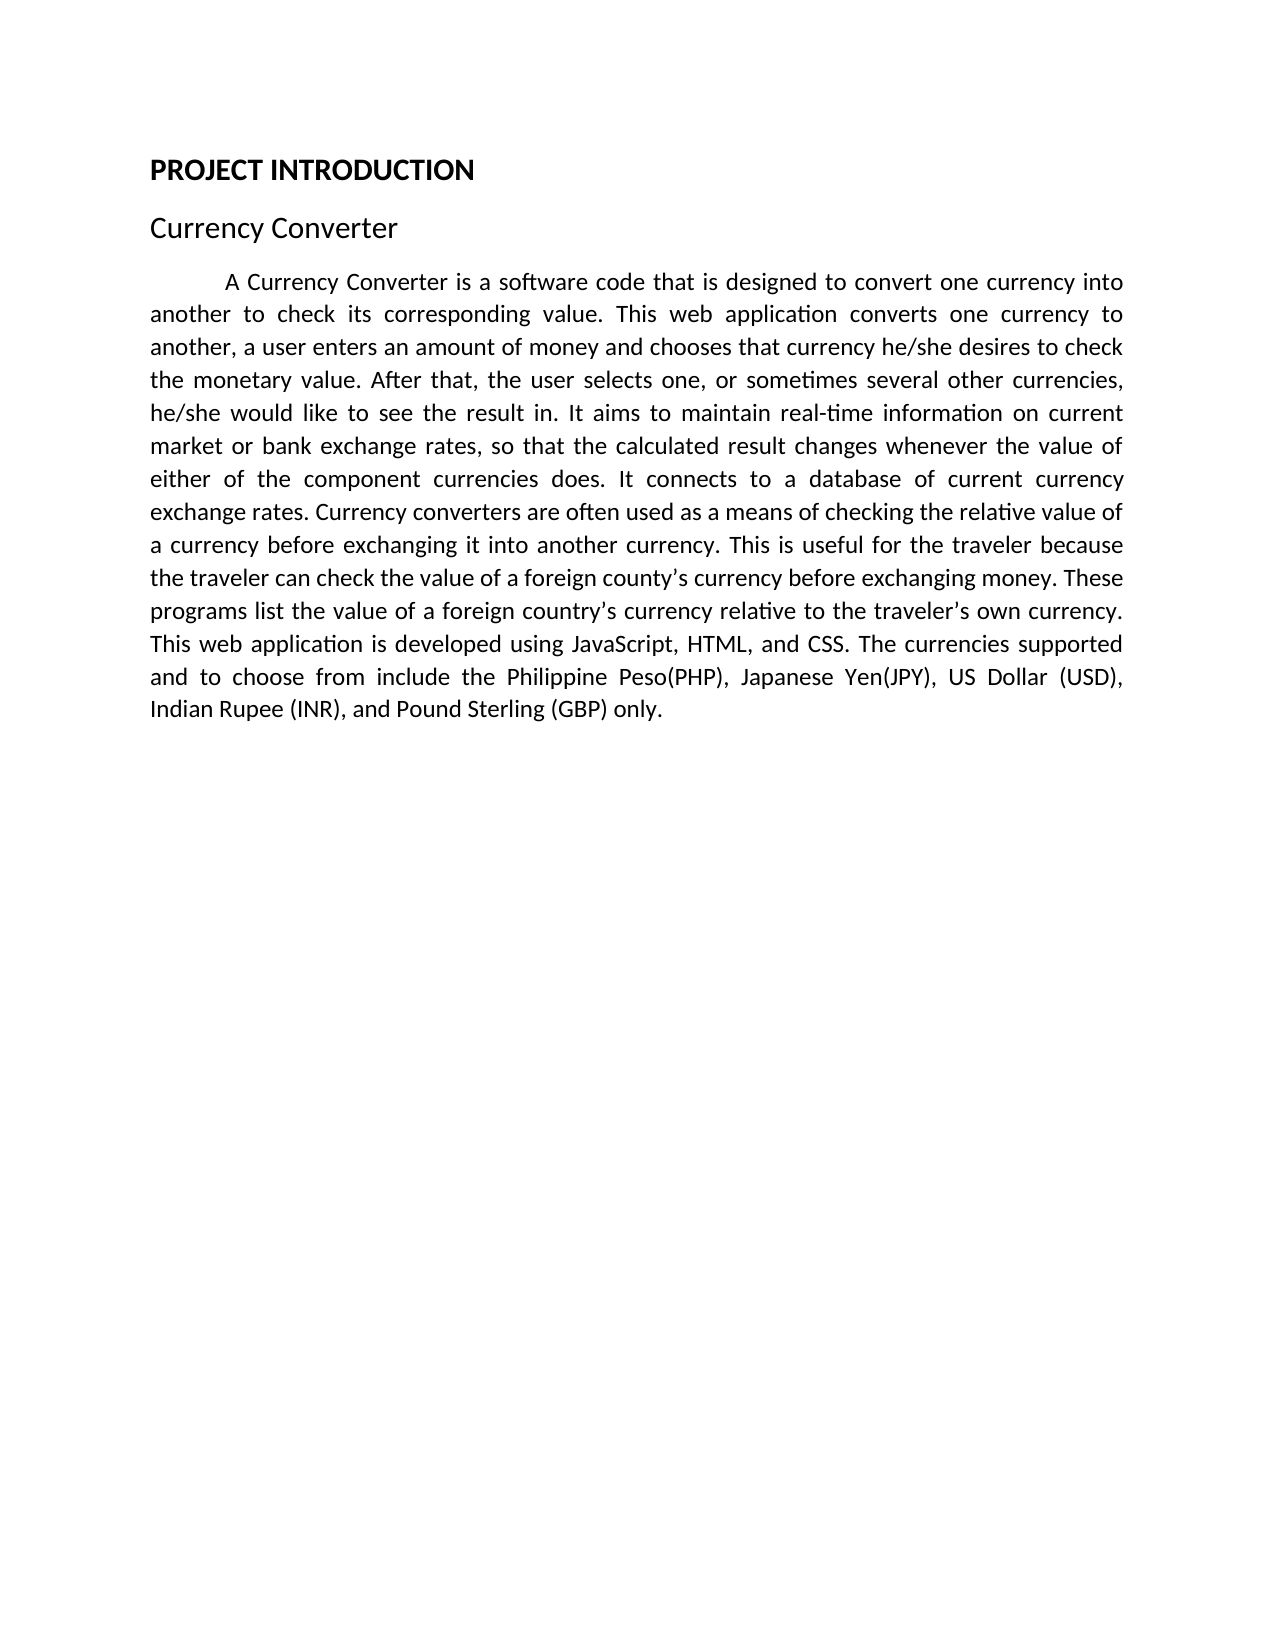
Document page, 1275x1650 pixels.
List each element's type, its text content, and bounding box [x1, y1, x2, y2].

text PROJECT INTRODUCTION [150, 150, 1125, 188]
text Currency Converter [150, 208, 1125, 246]
text A Currency Converter is a software code that is designed to convert one currency into another to check its corresponding value. This web application converts one currency to another, a user enters an amount of money and chooses that currency he/she desires to check the monetary value. After that, the user selects one, or sometimes several other currencies, he/she would like to see the result in. It aims to maintain real-time information on current market or bank exchange rates, so that the calculated result changes whenever the value of either of the component currencies does. It connects to a database of current currency exchange rates. Currency converters are often used as a means of checking the relative value of a currency before exchanging it into another currency. This is useful for the traveler because the traveler can check the value of a foreign county’s currency before exchanging money. These programs list the value of a foreign country’s currency relative to the traveler’s own currency. This web application is developed using JavaScript, HTML, and CSS. The currencies supported and to choose from include the Philippine Peso(PHP), Japanese Yen(JPY), US Dollar (USD), Indian Rupee (INR), and Pound Sterling (GBP) only. [150, 266, 1125, 724]
